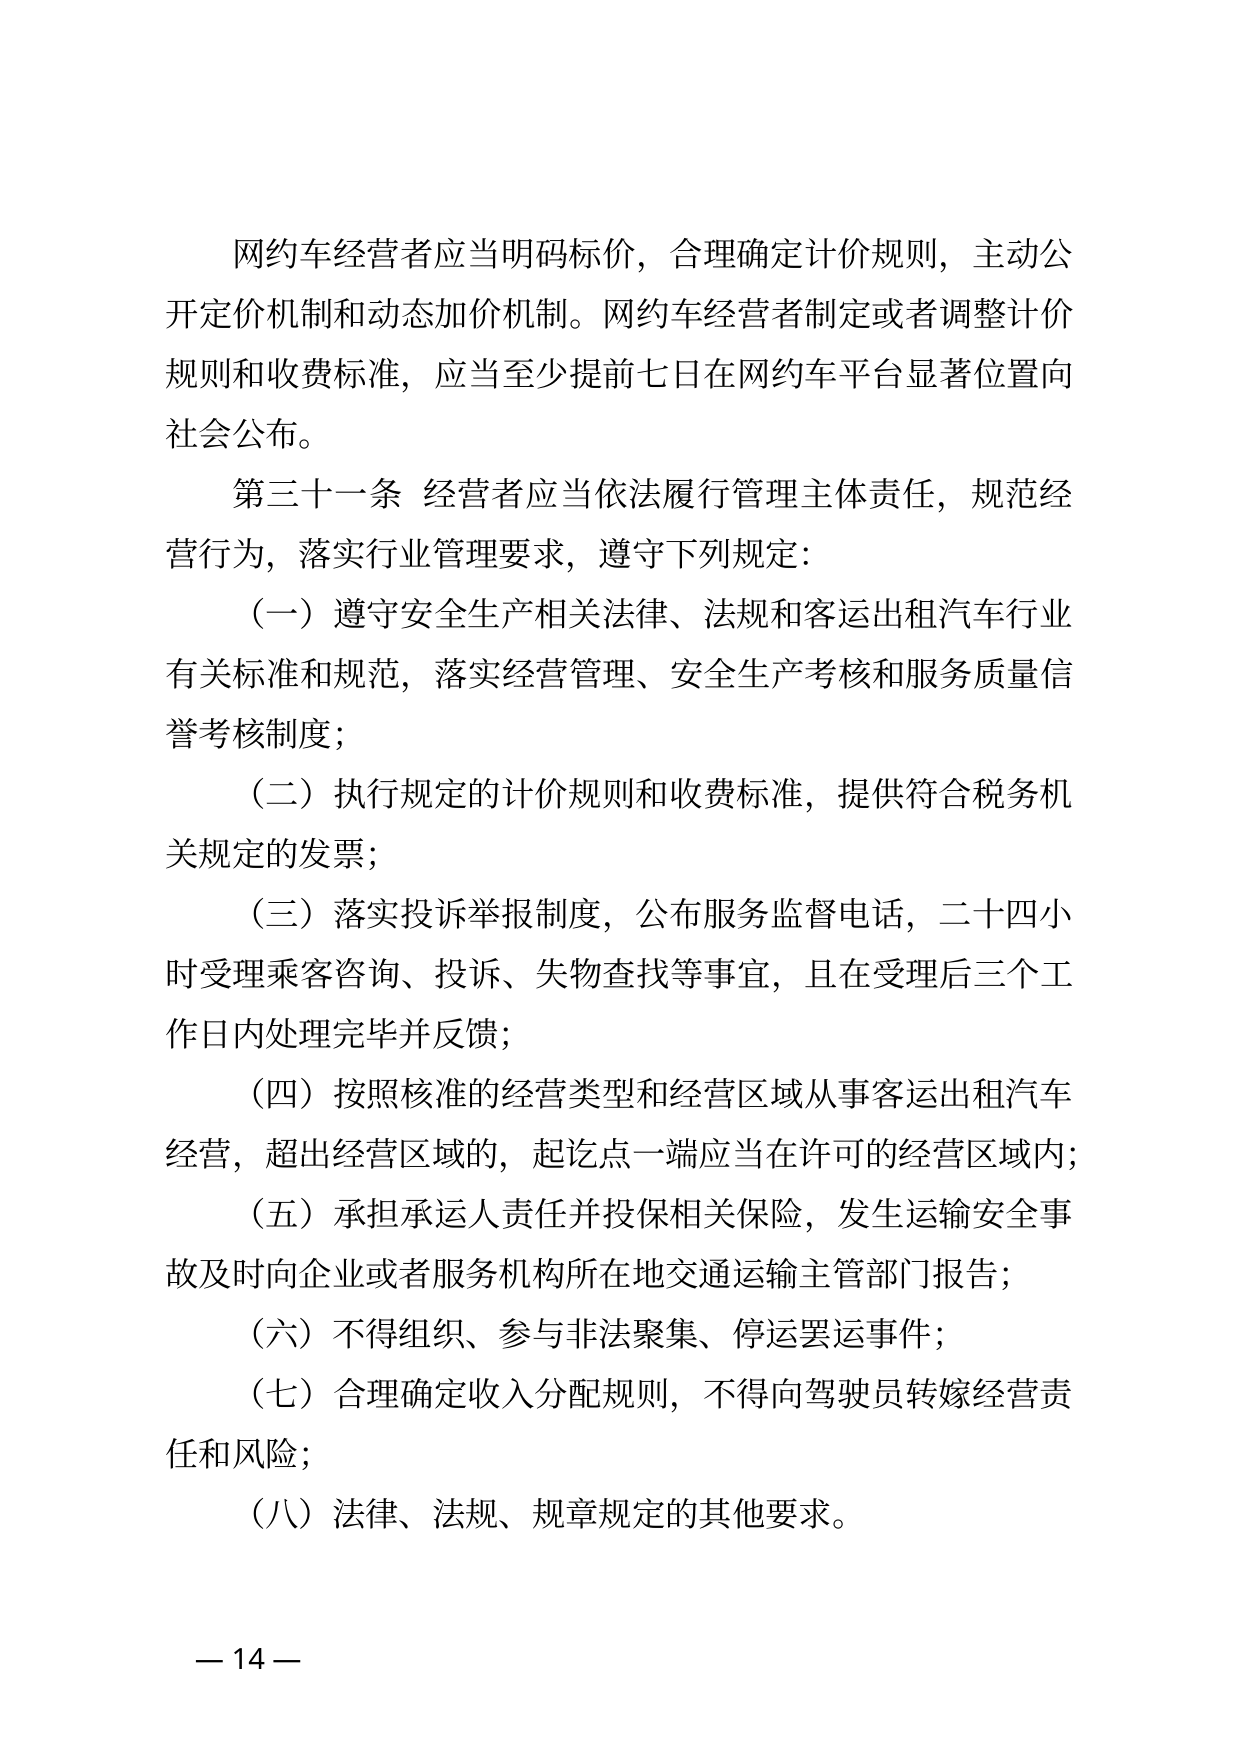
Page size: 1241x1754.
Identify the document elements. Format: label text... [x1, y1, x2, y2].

text 网约车经营者应当明码标价，合理确定计价规则，主动公开定价机制和动态加价机制。网约车经营者制定或者调整计价规则和收费标准，应当至少提前七日在网约车平台显著位置向社会公布。 [165, 218, 1075, 458]
text （一）遵守安全生产相关法律、法规和客运出租汽车行业有关标准和规范，落实经营管理、安全生产考核和服务质量信誉考核制度； [165, 578, 1075, 758]
text （七）合理确定收入分配规则，不得向驾驶员转嫁经营责任和风险； [165, 1358, 1075, 1478]
text 第三十一条 经营者应当依法履行管理主体责任，规范经营行为，落实行业管理要求，遵守下列规定： [165, 458, 1075, 578]
text （三）落实投诉举报制度，公布服务监督电话，二十四小时受理乘客咨询、投诉、失物查找等事宜，且在受理后三个工作日内处理完毕并反馈； [165, 878, 1075, 1058]
text （二）执行规定的计价规则和收费标准，提供符合税务机关规定的发票； [165, 758, 1075, 878]
text （五）承担承运人责任并投保相关保险，发生运输安全事故及时向企业或者服务机构所在地交通运输主管部门报告； [165, 1178, 1075, 1298]
text （四）按照核准的经营类型和经营区域从事客运出租汽车经营，超出经营区域的，起讫点一端应当在许可的经营区域内； [165, 1058, 1075, 1178]
text （六）不得组织、参与非法聚集、停运罢运事件； [165, 1298, 1075, 1358]
text （八）法律、法规、规章规定的其他要求。 [165, 1478, 1075, 1538]
